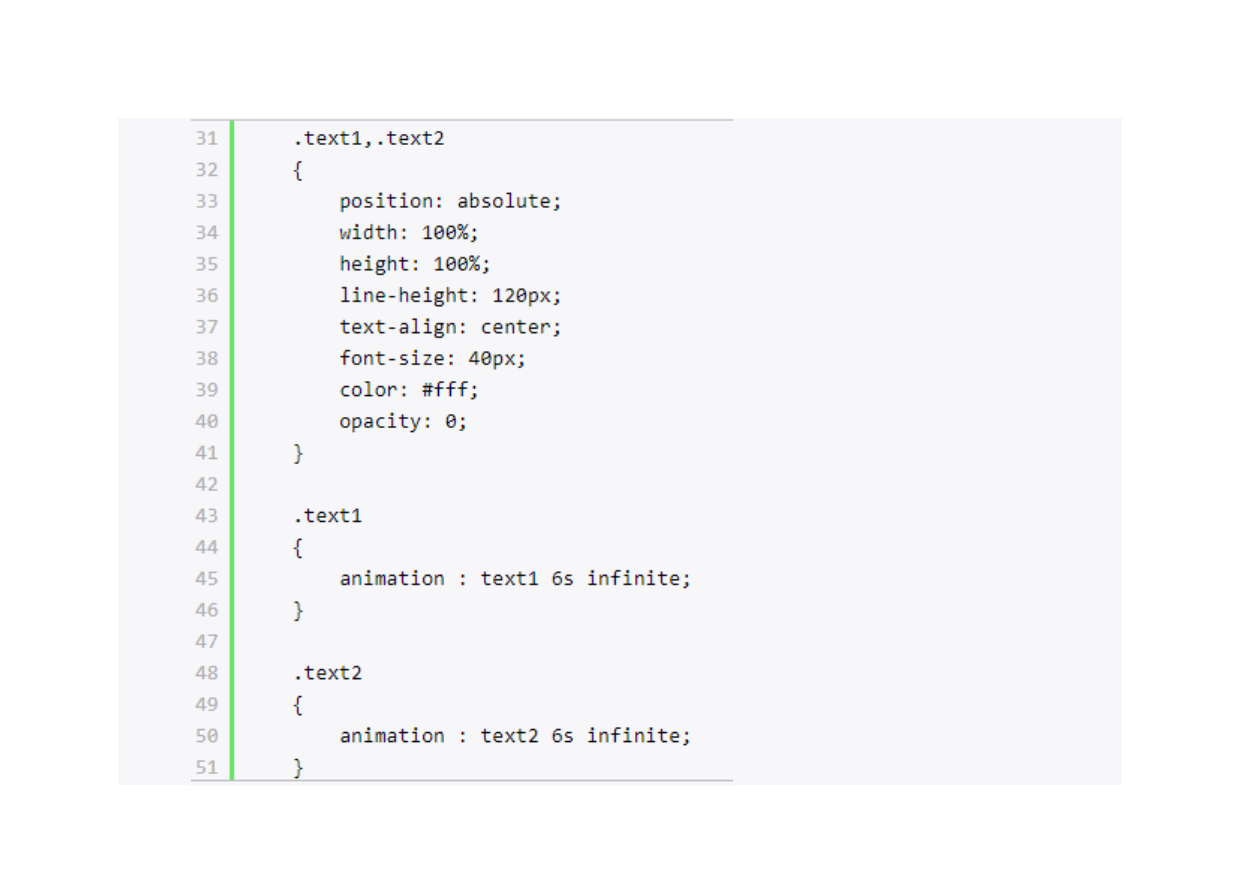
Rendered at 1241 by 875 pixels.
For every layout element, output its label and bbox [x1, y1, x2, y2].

picture [191, 118, 733, 786]
